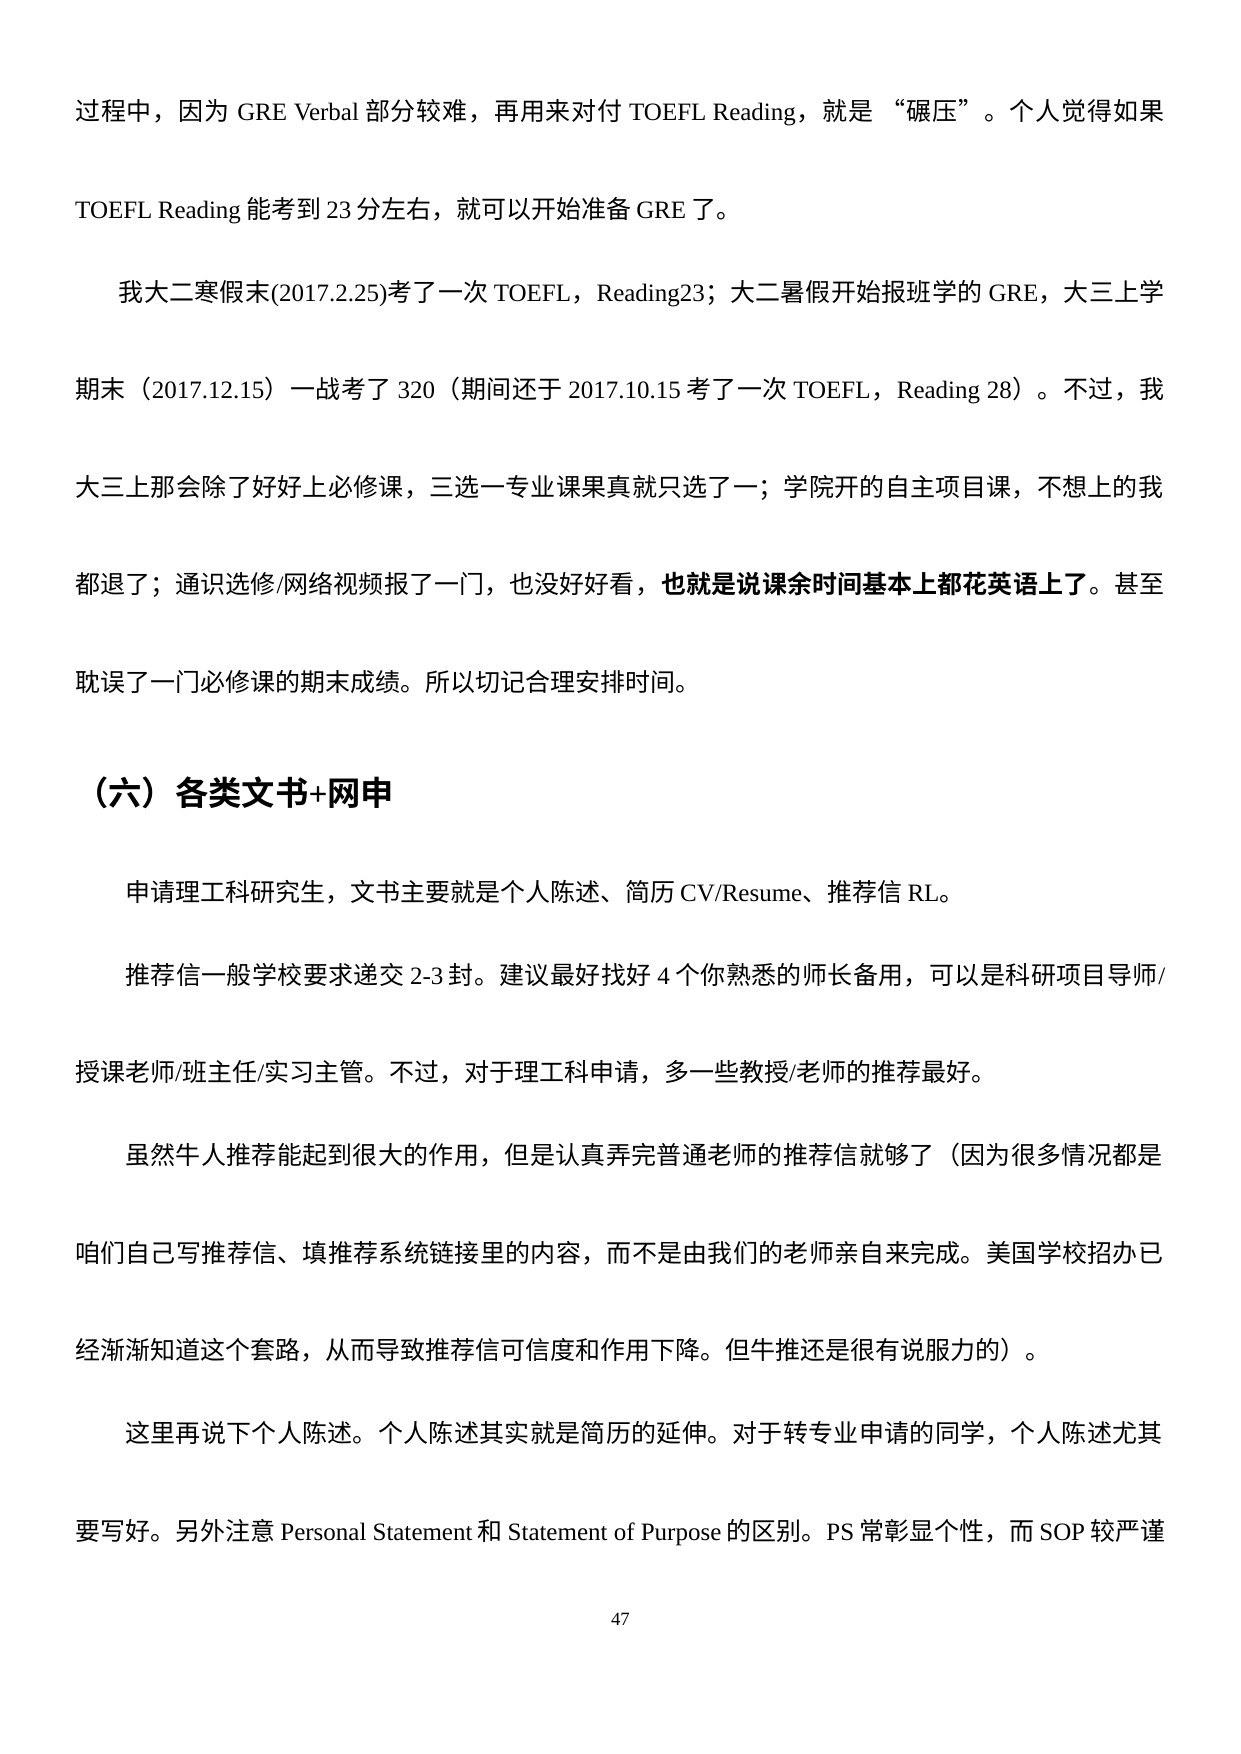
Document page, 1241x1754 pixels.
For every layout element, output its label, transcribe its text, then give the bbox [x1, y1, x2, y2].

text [75, 1399, 1165, 1562]
text 虽然牛人推荐能起到很大的作用，但是认真弄完普通老师的推荐信就够了（因为很多情况都是咱们自己写推荐信、填推荐系统链接里的内容，而不是由我们的老师亲自来完成。美国学校招办已经渐渐知道这个套路，从而导致推荐信可信度和作用下降。但牛推还是很有说服力的）。 [75, 1121, 1165, 1381]
text 申请理工科研究生，文书主要就是个人陈述、简历CV/Resume、推荐信RL。 [75, 858, 1165, 923]
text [75, 77, 1165, 240]
subtitle （六）各类文书+网申 [75, 758, 1165, 823]
text 我大二寒假末(2017.2.25)考了一次TOEFL，Reading23；大二暑假开始报班学的GRE，大三上学期末（2017.12.15）一战考了320（期间还于2017.10.15考了一次TOEFL，Reading 28）。不过，我大三上那会除了好好上必修课，三选一专业课果真就只选了一；学院开的自主项目课，不想上的我都退了；通识选修/网络视频报了一门，也没好好看，也就是说课余时间基本上都花英语上了。甚至耽误了一门必修课的期末成绩。所以切记合理安排时间。 [75, 258, 1165, 713]
text 推荐信一般学校要求递交2-3封。建议最好找好4个你熟悉的师长备用，可以是科研项目导师/授课老师/班主任/实习主管。不过，对于理工科申请，多一些教授/老师的推荐最好。 [75, 941, 1165, 1103]
